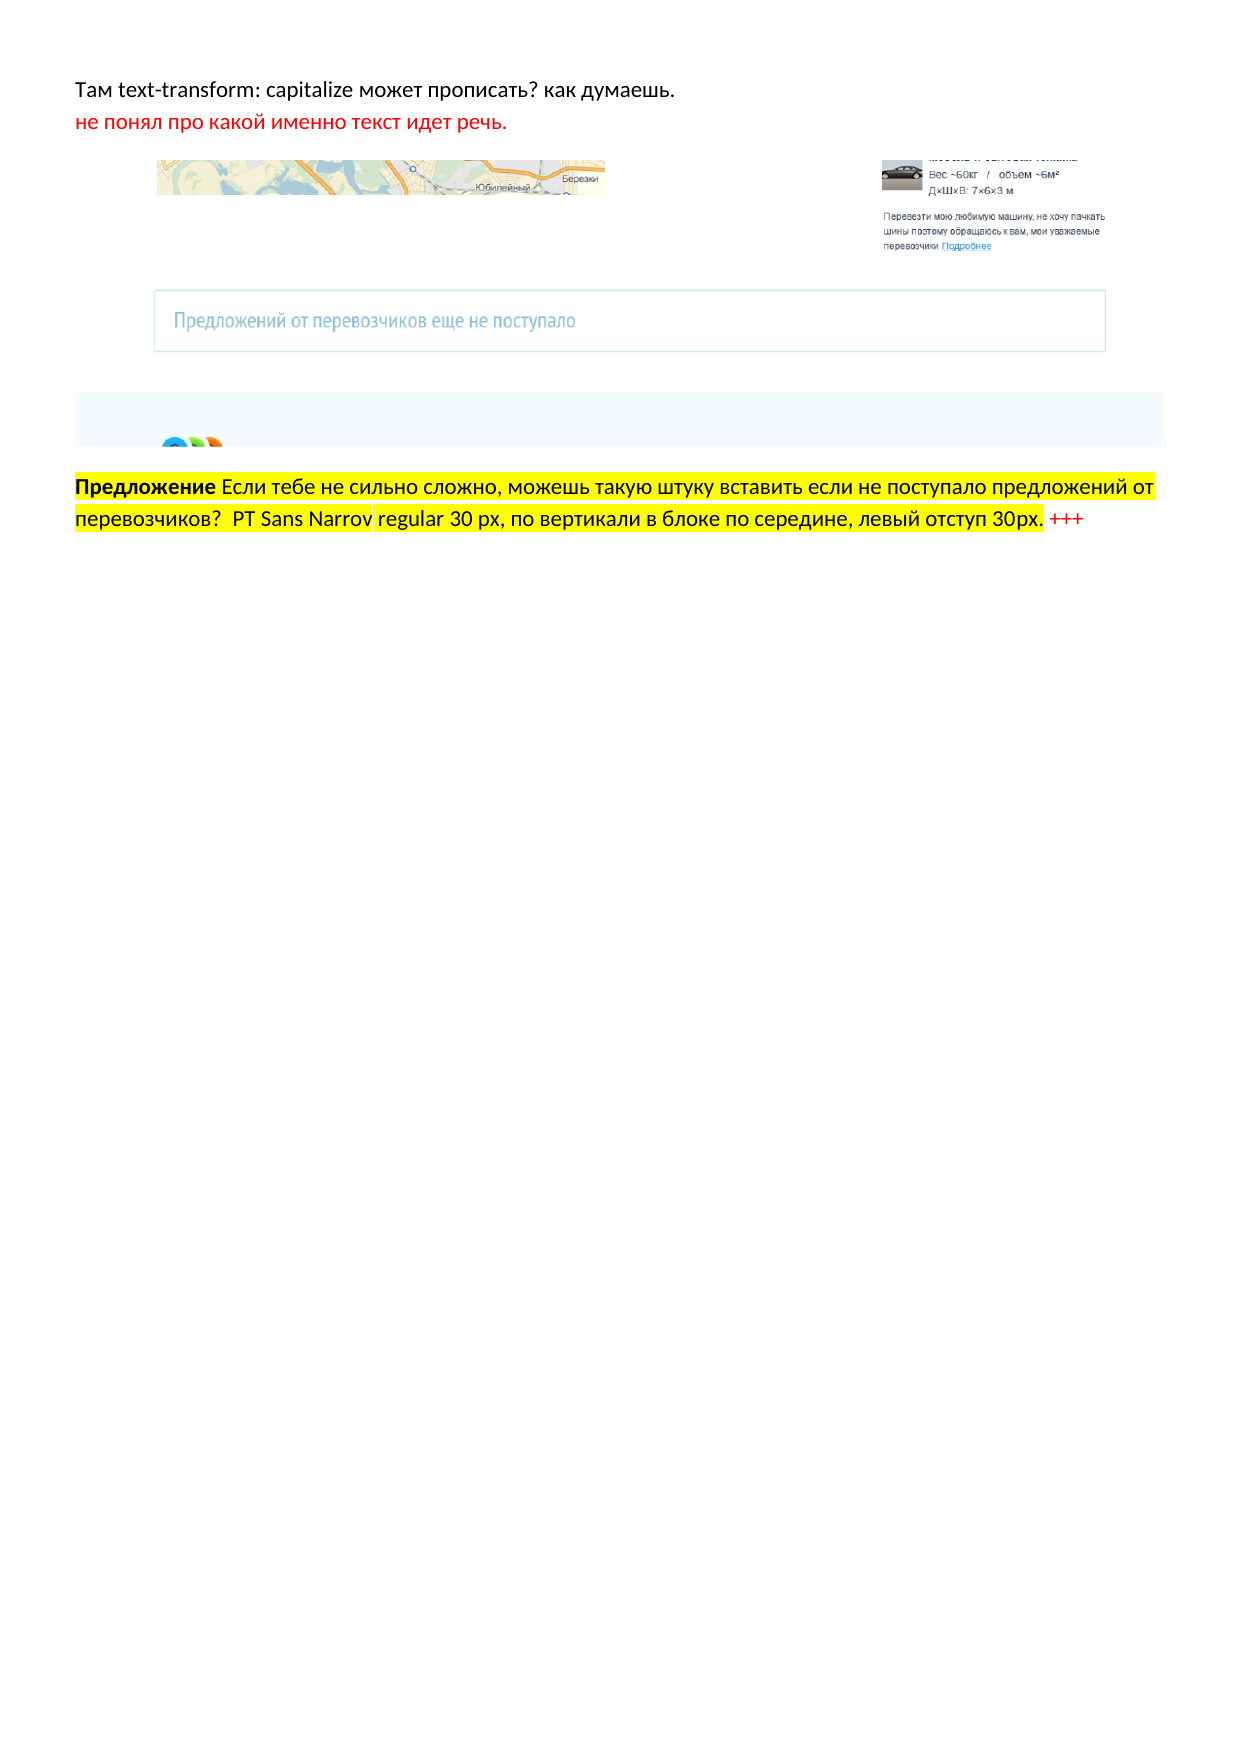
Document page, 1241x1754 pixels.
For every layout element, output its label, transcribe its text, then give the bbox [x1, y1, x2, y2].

text Там text-transform: capitalize может прописать? как думаешь. не понял про какой именно текст идет речь. [75, 75, 1165, 135]
text Предложение Если тебе не сильно сложно, можешь такую штуку вставить если не поступало предложений от перевозчиков? PT Sans Narrov regular 30 px, по вертикали в блоке по середине, левый отступ 30px. +++ [75, 472, 1165, 532]
